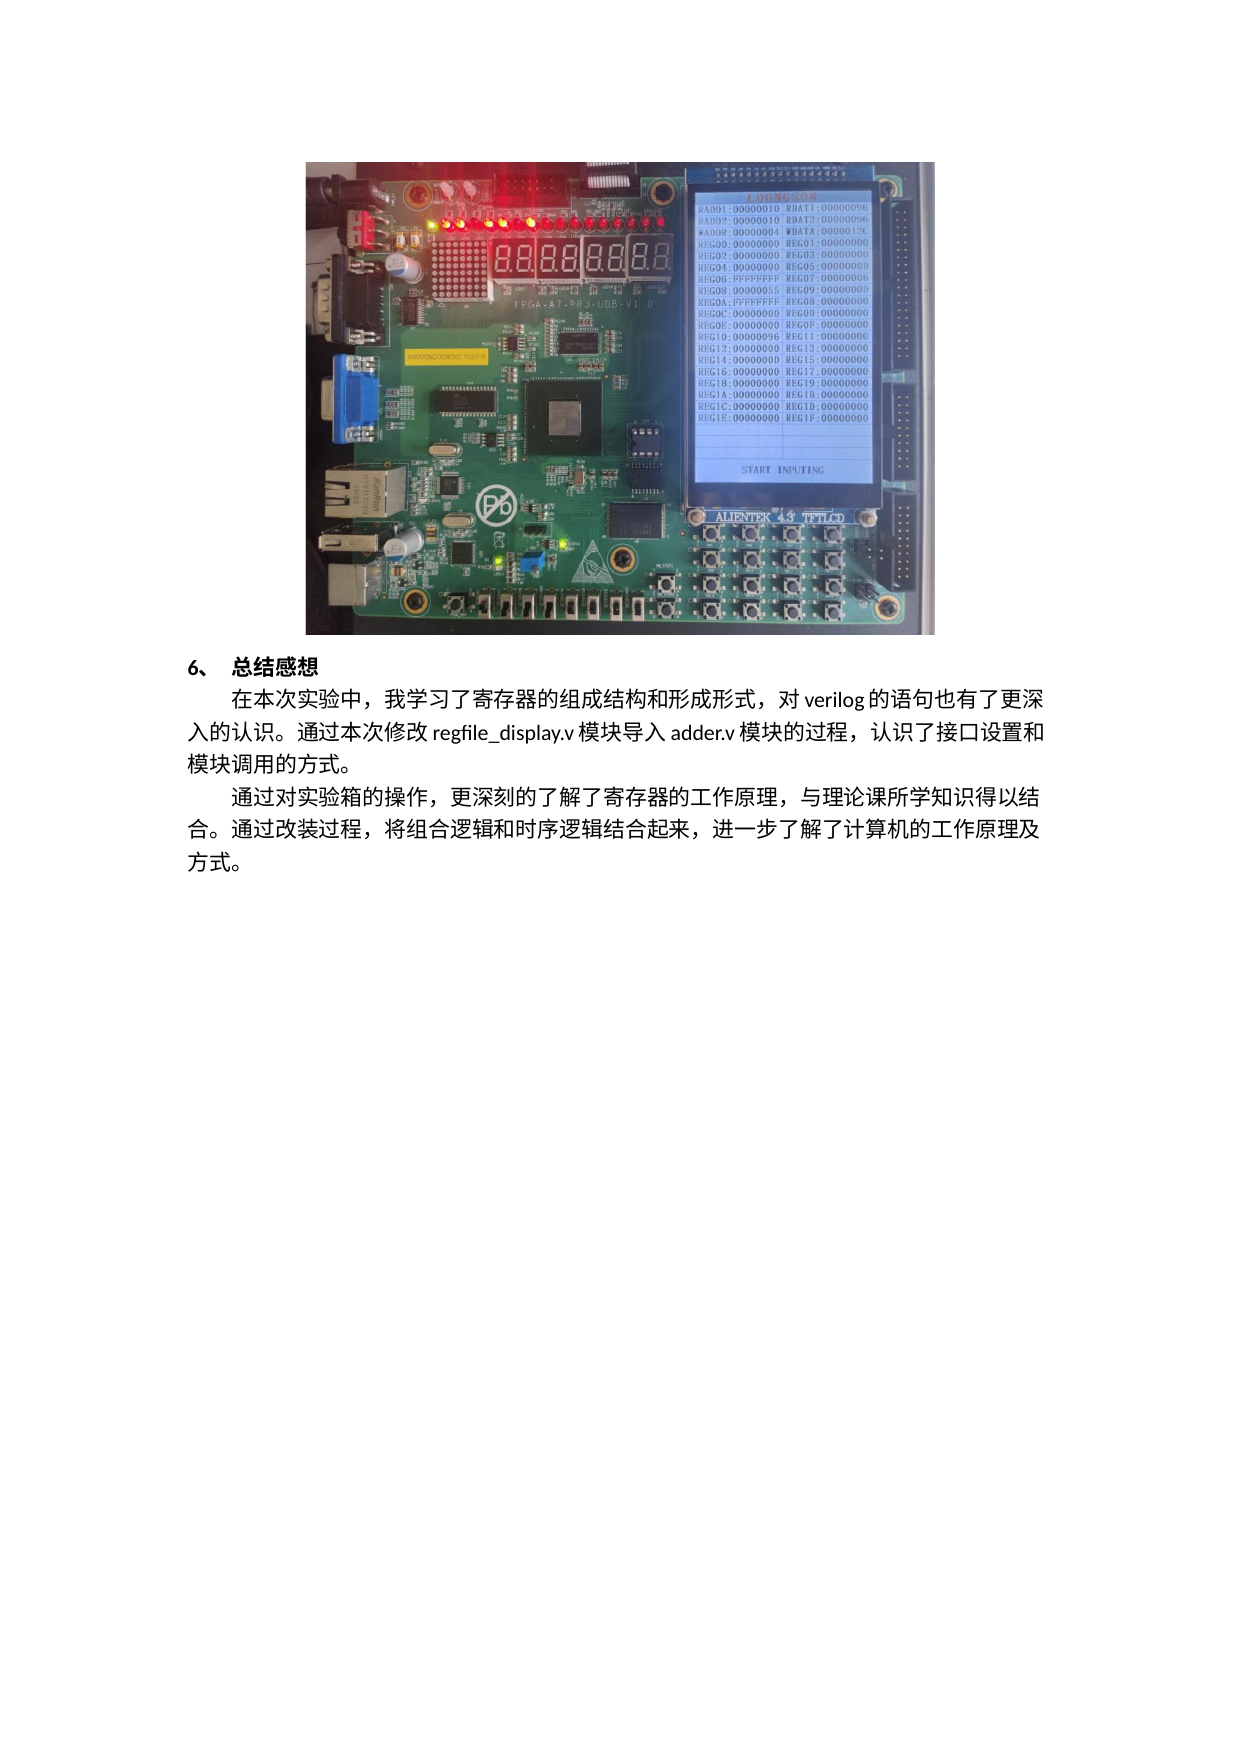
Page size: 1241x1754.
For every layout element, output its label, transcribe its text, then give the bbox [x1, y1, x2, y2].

picture [306, 162, 934, 635]
list 通过对实验箱的操作，更深刻的了解了寄存器的工作原理，与理论课所学知识得以结合。通过改装过程，将组合逻辑和时序逻辑结合起来，进一步了解了计算机的工作原理及方式。 [187, 779, 1053, 877]
list 总结感想 [187, 649, 1053, 682]
list 在本次实验中，我学习了寄存器的组成结构和形成形式，对verilog的语句也有了更深入的认识。通过本次修改regfile_display.v模块导入adder.v模块的过程，认识了接口设置和模块调用的方式。 [187, 682, 1053, 779]
